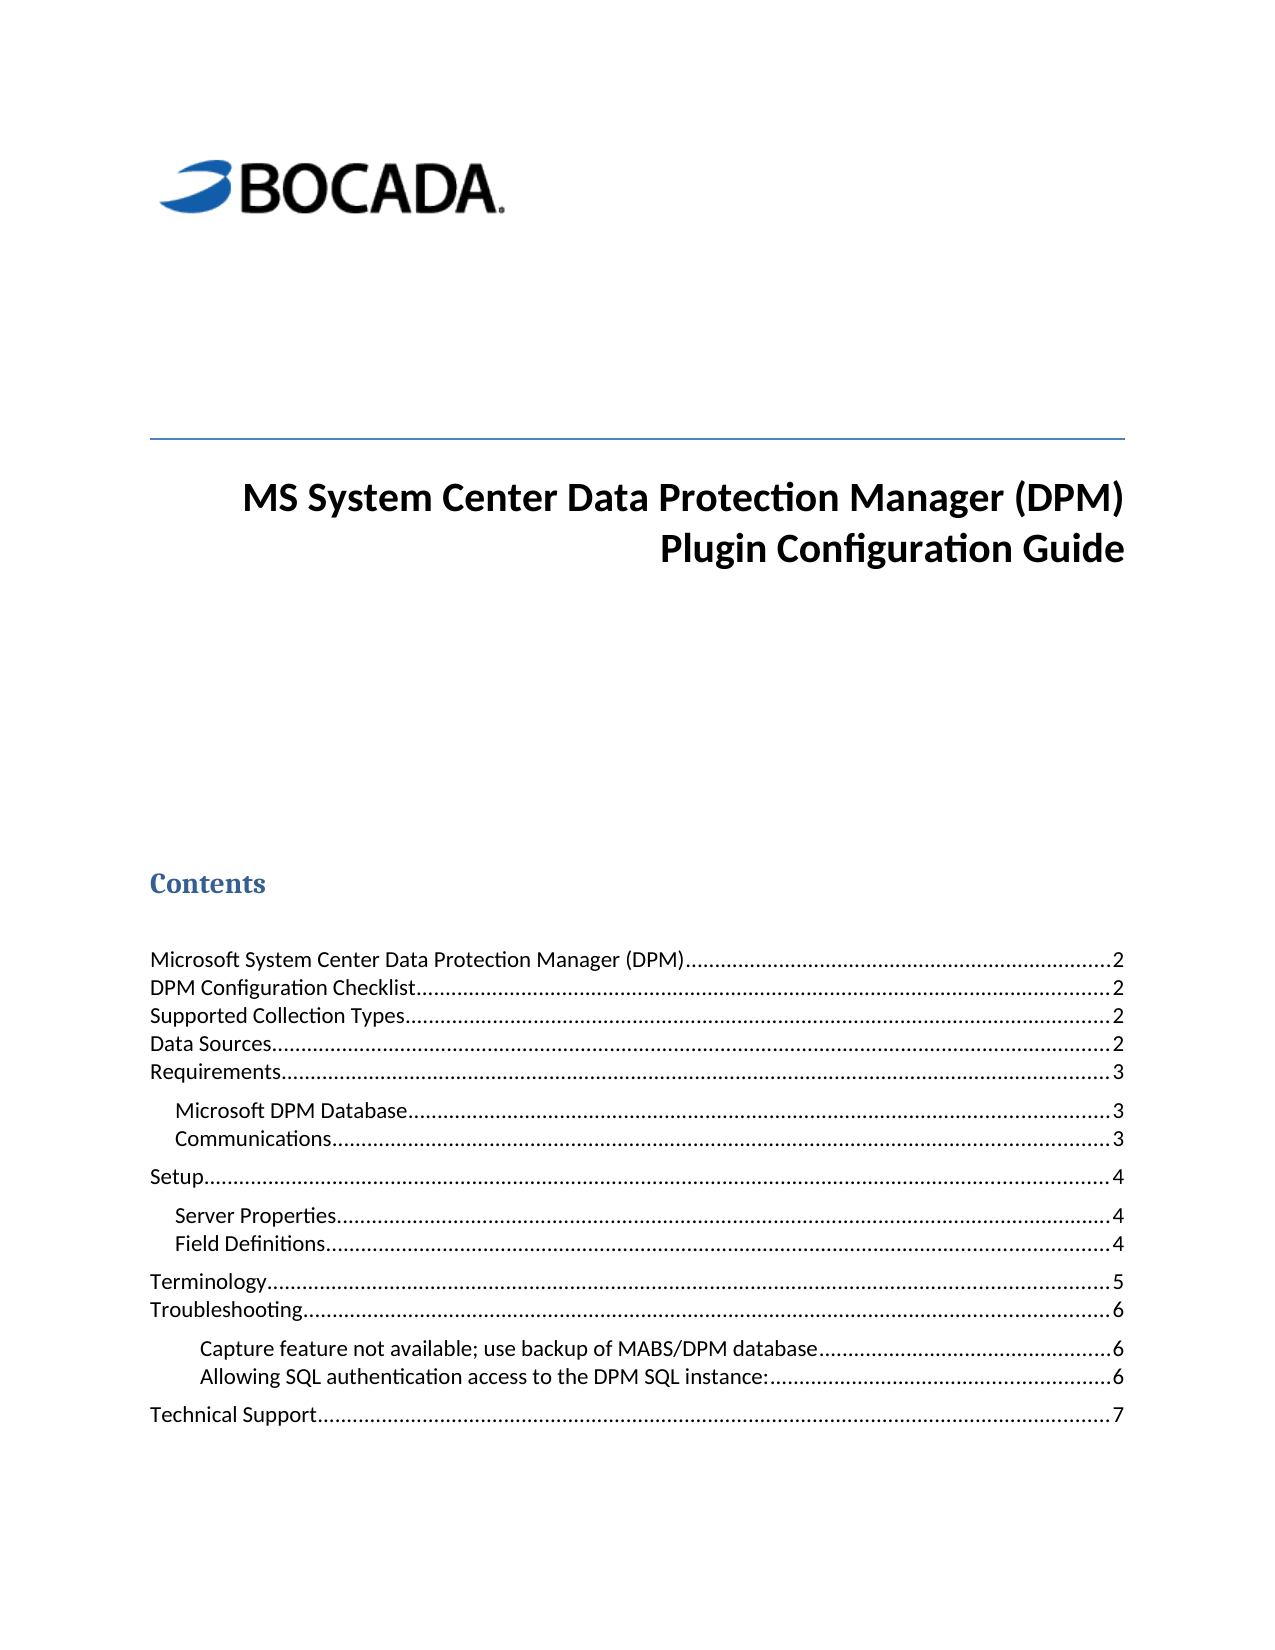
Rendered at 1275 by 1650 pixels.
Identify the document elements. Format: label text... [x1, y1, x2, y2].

picture [150, 150, 513, 225]
text MS System Center Data Protection Manager (DPM) [150, 471, 1125, 522]
text Plugin Configuration Guide [150, 522, 1125, 573]
